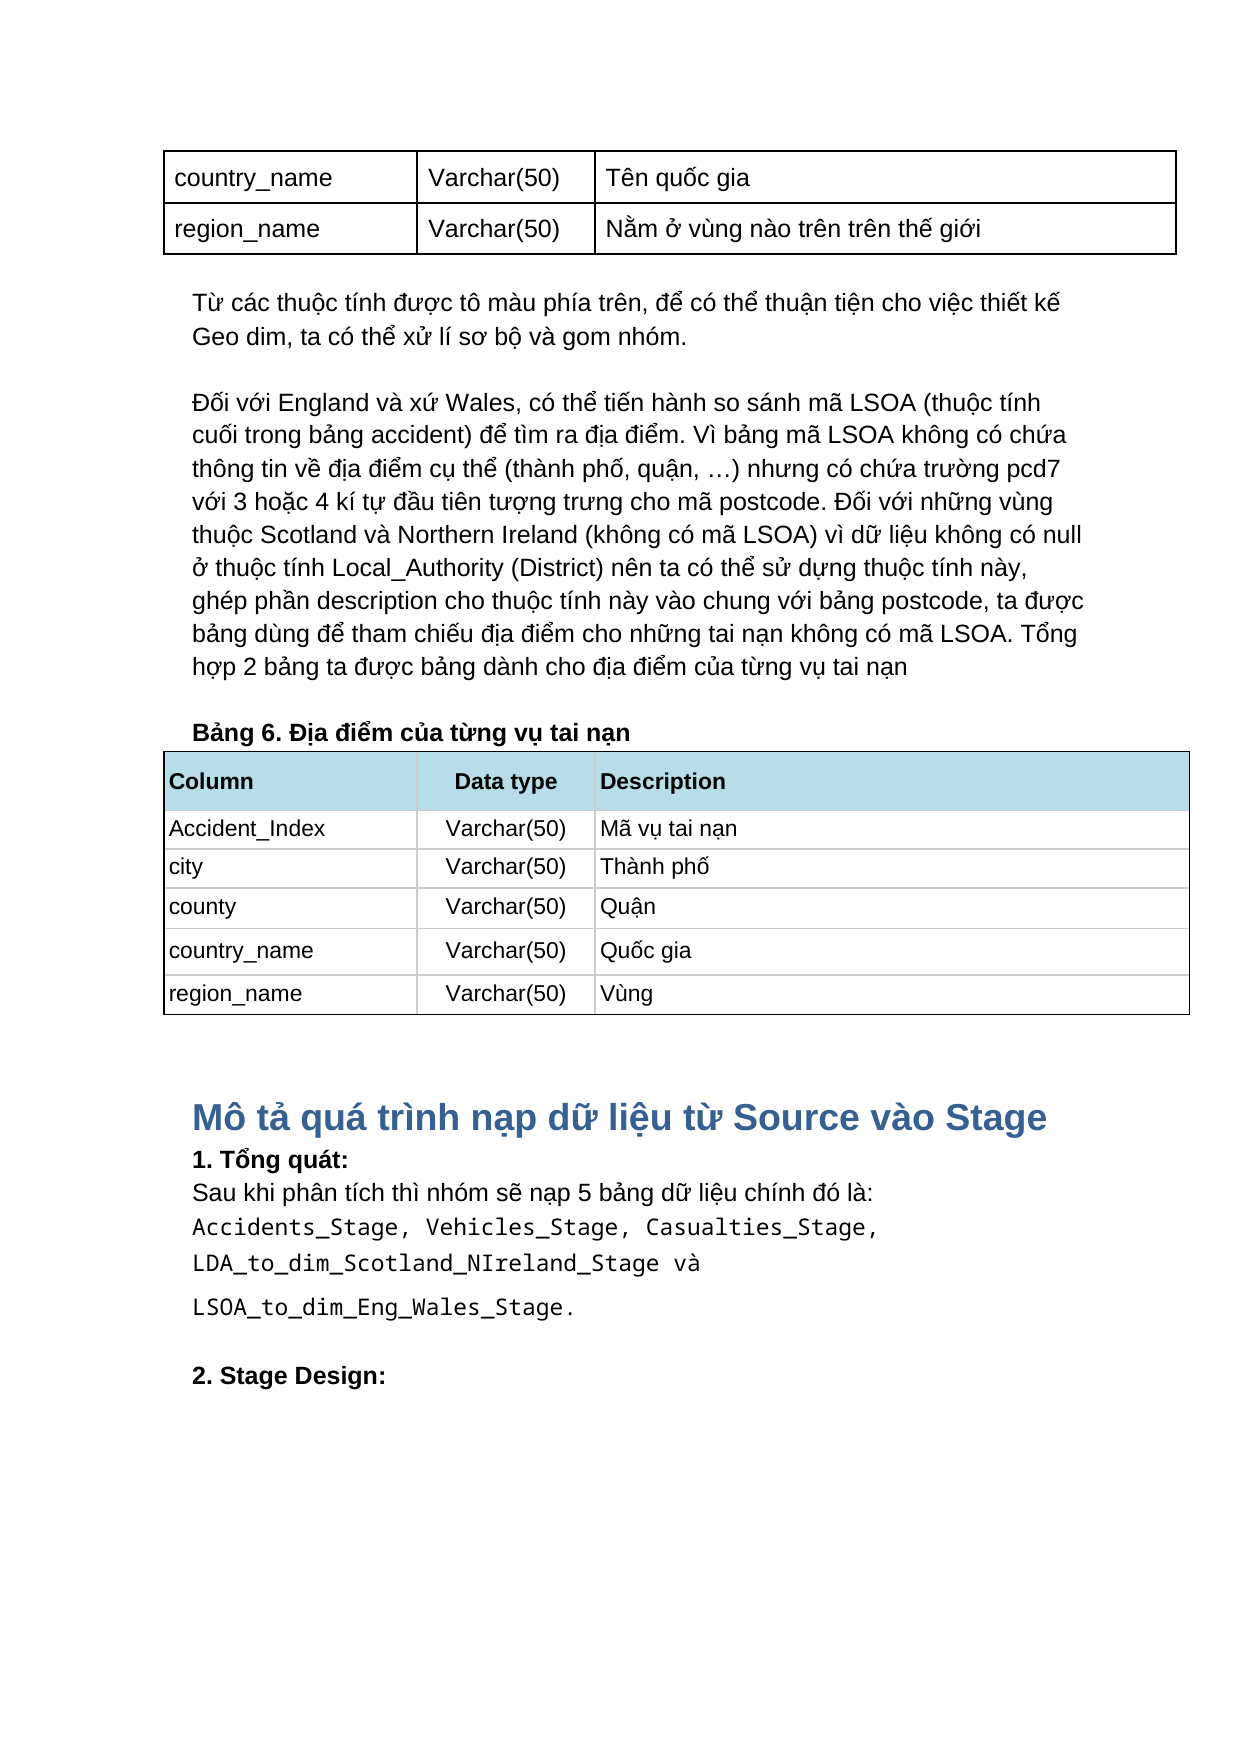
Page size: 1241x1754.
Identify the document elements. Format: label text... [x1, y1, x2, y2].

table_cell Quốc gia [596, 929, 1189, 974]
text Bảng 6. Địa điểm của từng vụ tai nạn [192, 718, 1090, 746]
table_cell region_name [165, 976, 416, 1014]
table_cell Varchar(50) [418, 850, 594, 887]
table_cell Varchar(50) [418, 929, 594, 974]
table_cell Thành phố [596, 850, 1189, 887]
table_cell Quận [596, 889, 1189, 927]
table_cell Varchar(50) [418, 889, 594, 927]
table_header Data type [418, 752, 594, 810]
text 2. Stage Design: [192, 1361, 1090, 1390]
text Mô tả quá trình nạp dữ liệu từ Source vào Stage [192, 1095, 1090, 1138]
table_cell Mã vụ tai nạn [596, 811, 1189, 848]
table_cell country_name [165, 929, 416, 974]
table_cell Varchar(50) [418, 204, 594, 253]
table_cell Tên quốc gia [596, 152, 1175, 202]
table_header Description [596, 752, 1189, 810]
text Sau khi phân tích thì nhóm sẽ nạp 5 bảng dữ liệu chính đó là: Accidents_Stage, Vehicles_Stage, Casualties_Stage, LDA_to_dim_Scotland_NIreland_Stage và LSOA_to_dim_Eng_Wales_Stage. [192, 1178, 1090, 1322]
table_cell country_name [165, 152, 416, 202]
table_cell Varchar(50) [418, 152, 594, 202]
table_cell region_name [165, 204, 416, 253]
table_cell Nằm ở vùng nào trên trên thế giới [596, 204, 1175, 253]
table_cell Accident_Index [165, 811, 416, 848]
text 1. Tổng quát: [192, 1145, 1090, 1173]
table_header Column [165, 752, 416, 810]
text Đối với England và xứ Wales, có thể tiến hành so sánh mã LSOA (thuộc tính cuối trong bảng accident) để tìm ra địa điểm. Vì bảng mã LSOA không có chứa thông tin về địa điểm cụ thể (thành phố, quận, …) nhưng có chứa trường pcd7 với 3 hoặc 4 kí tự đầu tiên tượng trưng cho mã postcode. Đối với những vùng thuộc Scotland và Northern Ireland (không có mã LSOA) vì dữ liệu không có null ở thuộc tính Local_Authority (District) nên ta có thể sử dựng thuộc tính này, ghép phần description cho thuộc tính này vào chung với bảng postcode, ta được bảng dùng để tham chiếu địa điểm cho những tai nạn không có mã LSOA. Tổng hợp 2 bảng ta được bảng dành cho địa điểm của từng vụ tai nạn [192, 387, 1090, 680]
table_cell county [165, 889, 416, 927]
table_cell Varchar(50) [418, 976, 594, 1014]
table_cell Varchar(50) [418, 811, 594, 848]
text Từ các thuộc tính được tô màu phía trên, để có thể thuận tiện cho việc thiết kế Geo dim, ta có thể xử lí sơ bộ và gom nhóm. [192, 288, 1090, 350]
table_cell city [165, 850, 416, 887]
table_cell Vùng [596, 976, 1189, 1014]
